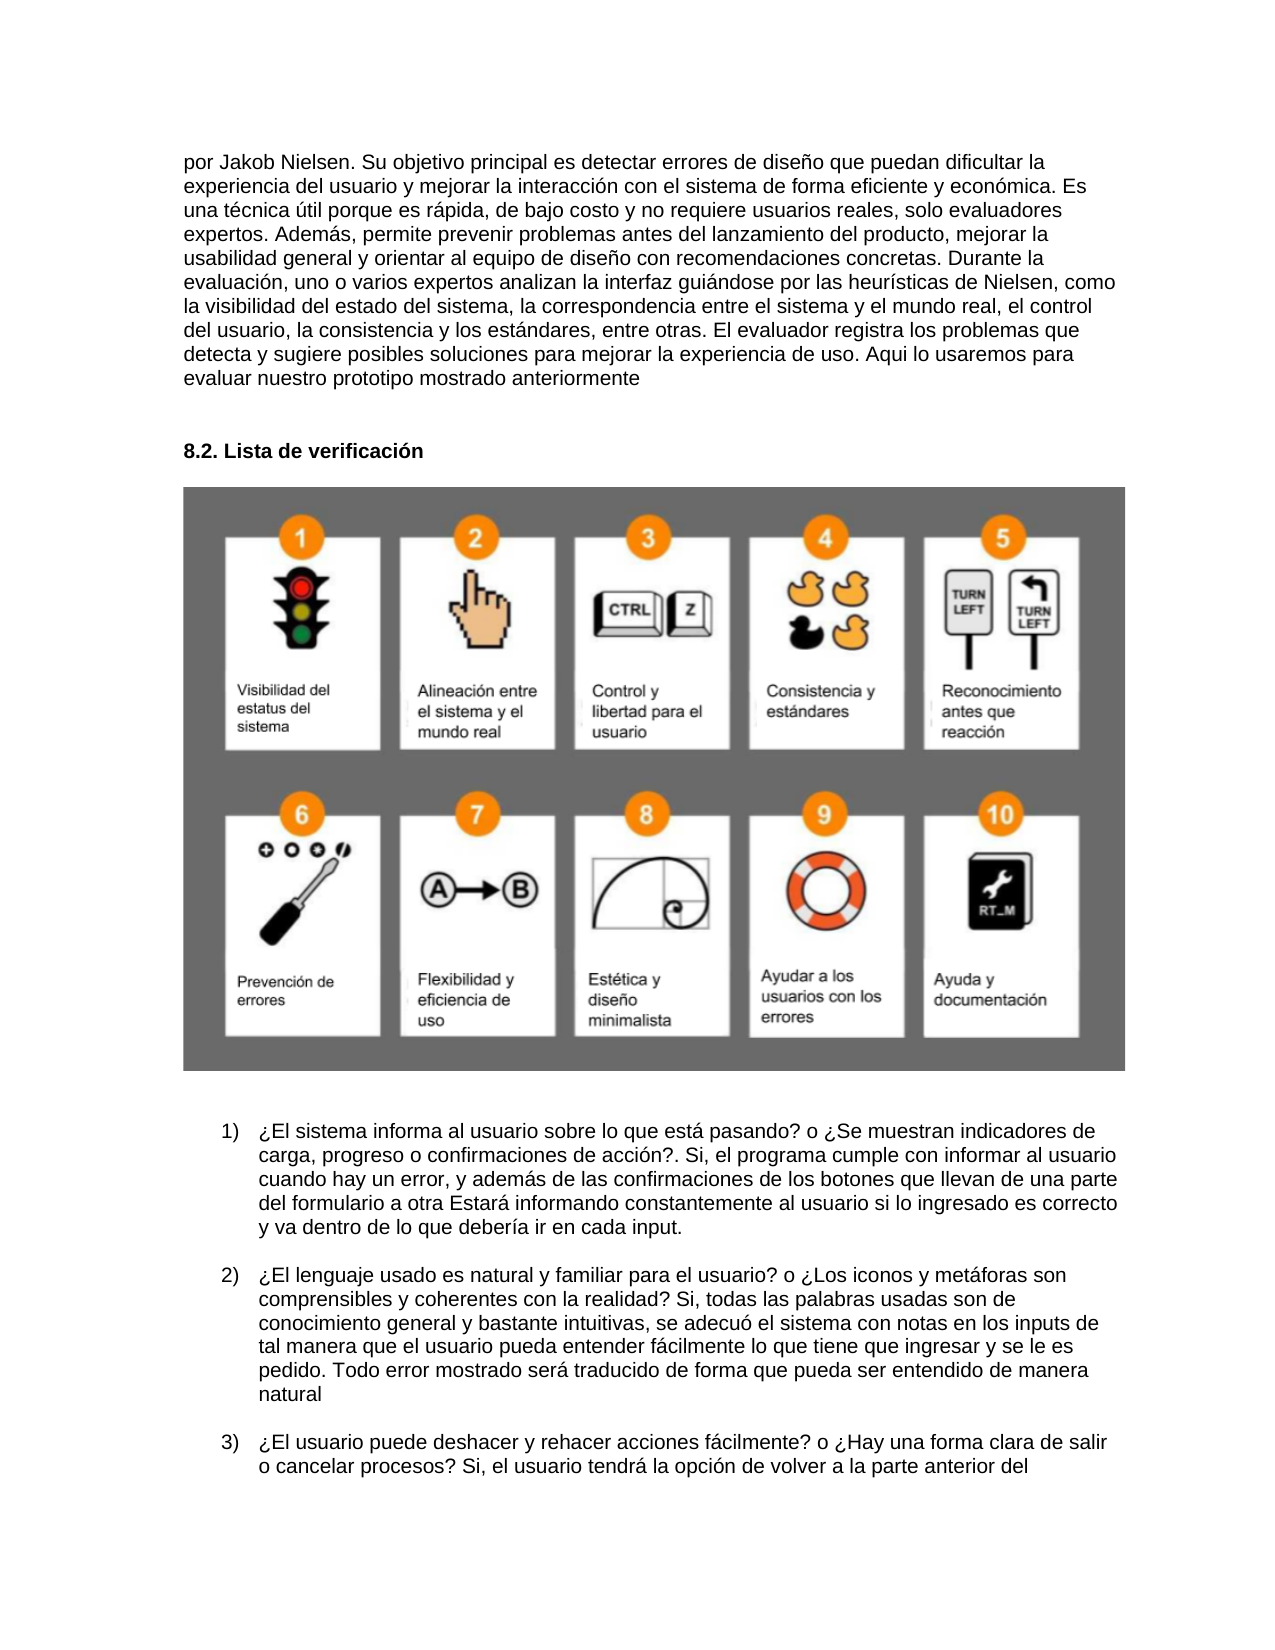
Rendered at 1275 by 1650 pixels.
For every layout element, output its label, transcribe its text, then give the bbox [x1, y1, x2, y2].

list ¿El lenguaje usado es natural y familiar para el usuario? o ¿Los iconos y metáforas son comprensibles y coherentes con la realidad? Si, todas las palabras usadas son de conocimiento general y bastante intuitivas, se adecuó el sistema con notas en los inputs de tal manera que el usuario pueda entender fácilmente lo que tiene que ingresar y se le es pedido. Todo error mostrado será traducido de forma que pueda ser entendido de manera natural [221, 1262, 1125, 1406]
list ¿El sistema informa al usuario sobre lo que está pasando? o ¿Se muestran indicadores de carga, progreso o confirmaciones de acción?. Si, el programa cumple con informar al usuario cuando hay un error, y además de las confirmaciones de los botones que llevan de una parte del formulario a otra Estará informando constantemente al usuario si lo ingresado es correcto y va dentro de lo que debería ir en cada input. [221, 1119, 1125, 1238]
subtitle 8.2. Lista de verificación [183, 438, 1125, 462]
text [183, 150, 1125, 389]
picture [183, 487, 1125, 1071]
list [221, 1430, 1125, 1478]
